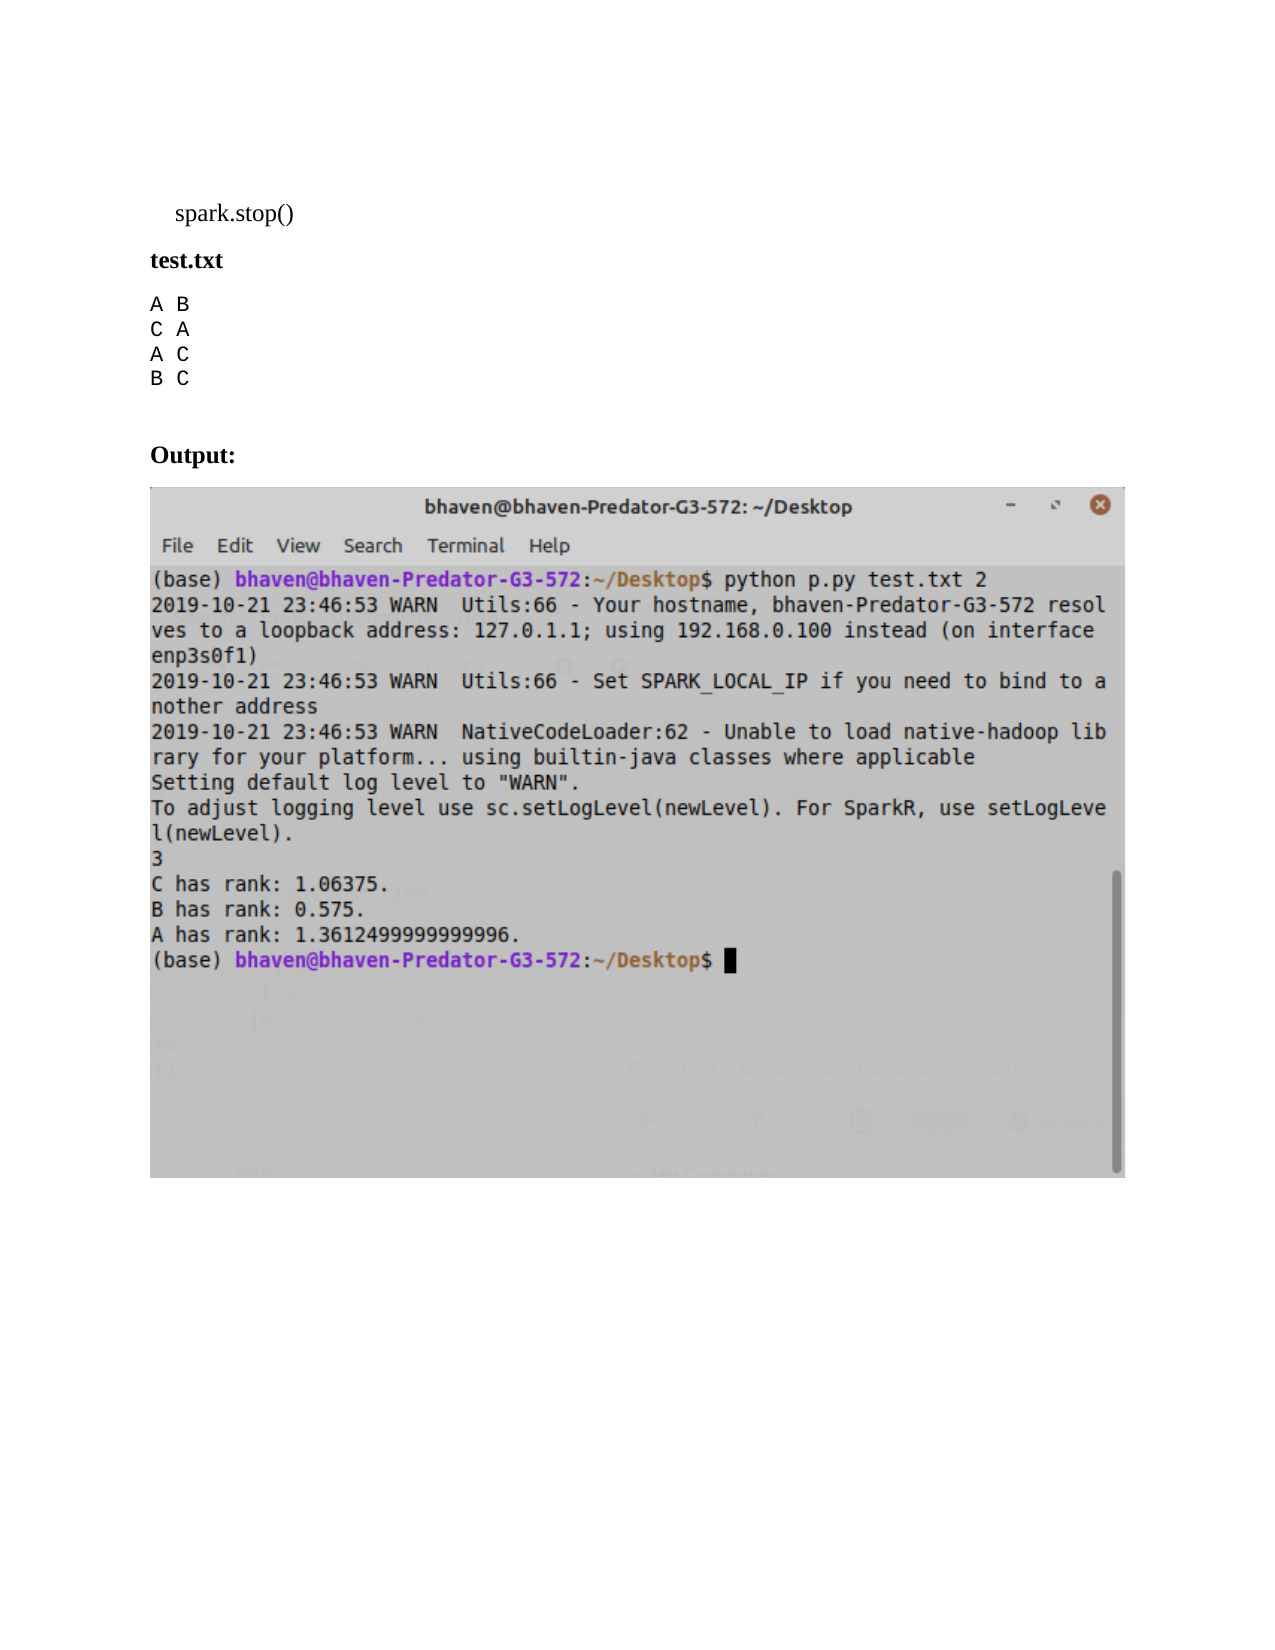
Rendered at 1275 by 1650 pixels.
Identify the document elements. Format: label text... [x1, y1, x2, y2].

text test.txt [150, 245, 1125, 274]
text A B [150, 293, 1125, 318]
text C A [150, 318, 1125, 343]
picture [150, 487, 1125, 1178]
text Output: [150, 440, 1125, 469]
text B C [150, 367, 1125, 392]
text spark.stop() [150, 198, 1125, 226]
text A C [150, 343, 1125, 367]
